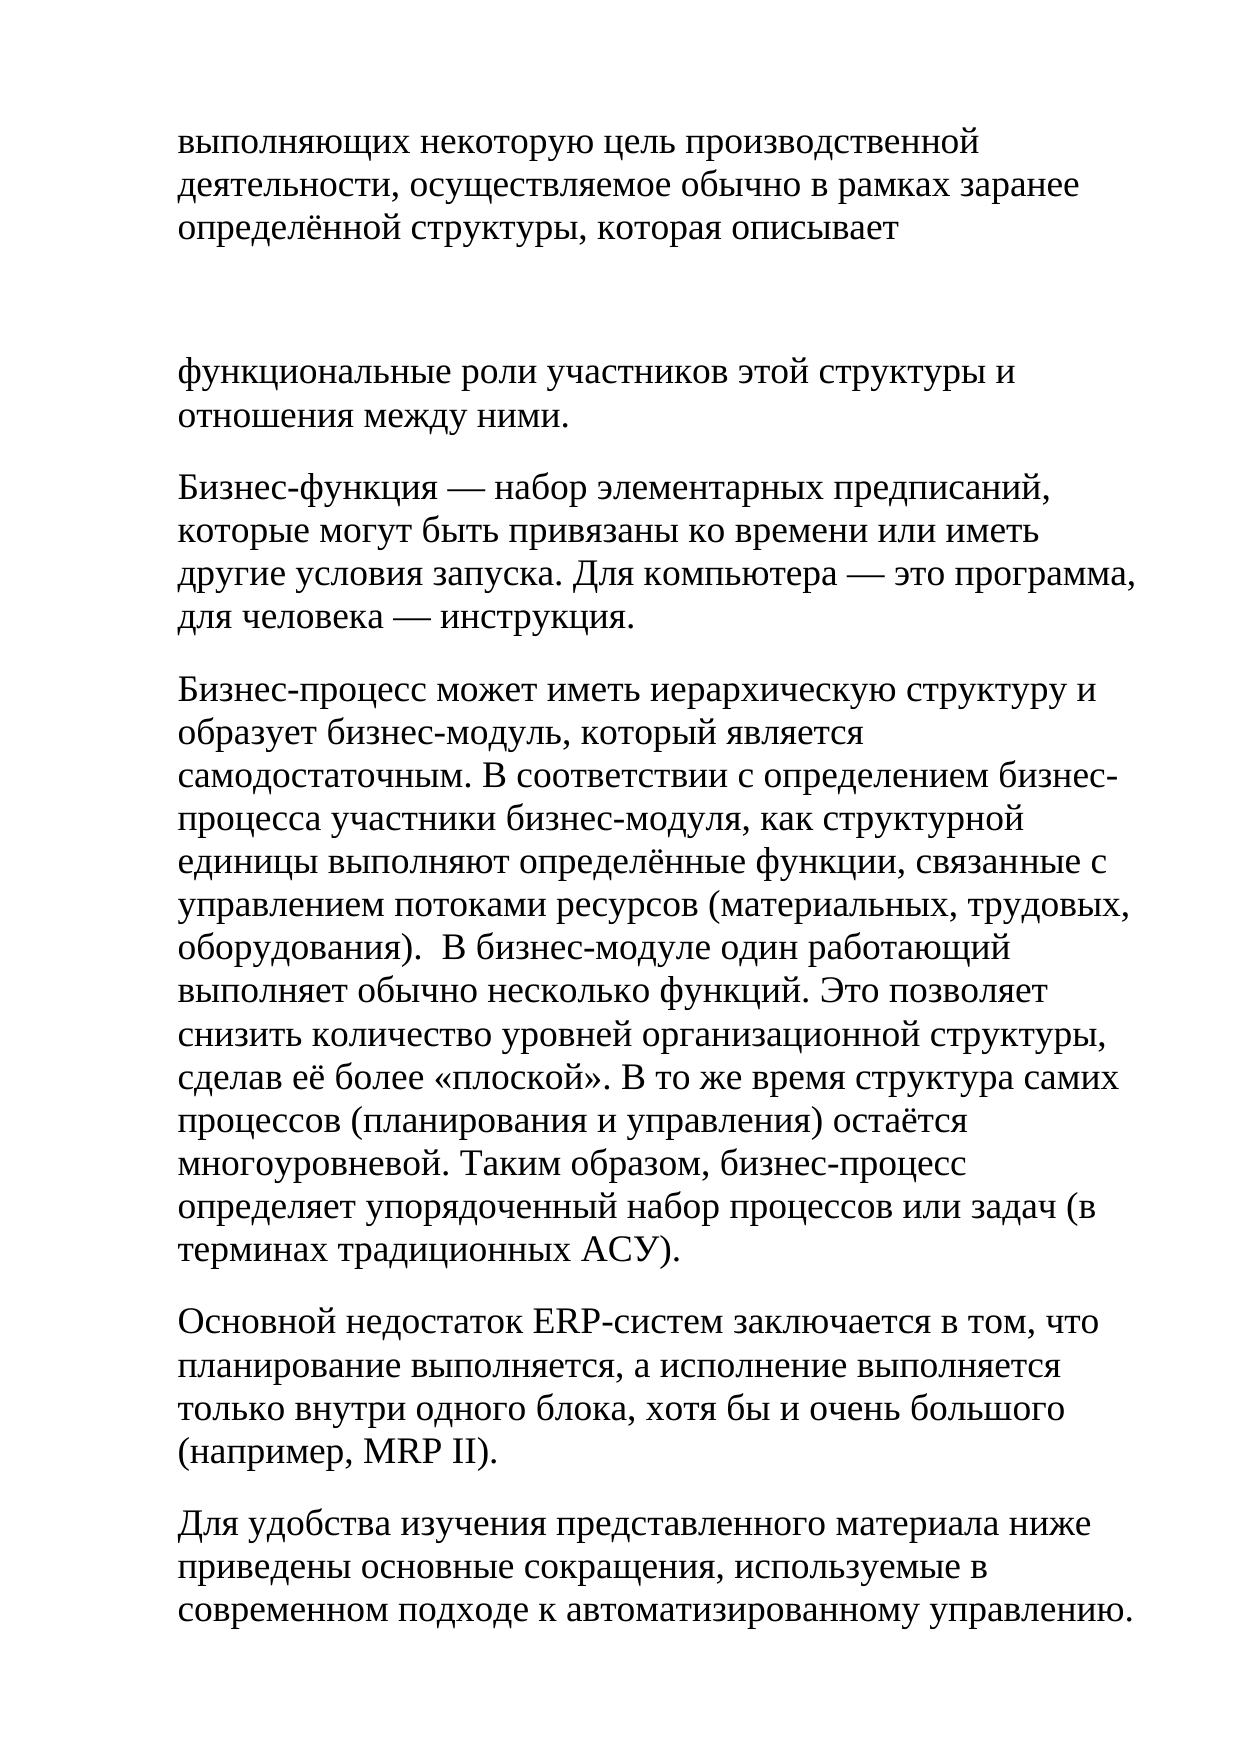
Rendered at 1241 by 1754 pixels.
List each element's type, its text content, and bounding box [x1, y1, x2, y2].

text Для удобства изучения представленного материала ниже приведены основные сокращения, используемые в современном подходе к автоматизированному управлению. [177, 1501, 1152, 1630]
text Бизнес-функция — набор элементарных предписаний, которые могут быть привязаны ко времени или иметь другие условия запуска. Для компьютера — это программа, для человека — инструкция. [177, 464, 1152, 637]
text Бизнес-процесс может иметь иерархическую структуру и образует бизнес-модуль, который является самодостаточным. В соответствии с определением бизнес-процесса участники бизнес-модуля, как структурной единицы выполняют определённые функции, связанные с управлением потоками ресурсов (материальных, трудовых, оборудования). В бизнес-модуле один работающий выполняет обычно несколько функций. Это позволяет снизить количество уровней организационной структуры, сделав её более «плоской». В то же время структура самих процессов (планирования и управления) остаётся многоуровневой. Таким образом, бизнес-процесс определяет упорядоченный набор процессов или задач (в терминах традиционных АСУ). [177, 666, 1152, 1270]
text Основной недостаток ERP-систем заключается в том, что планирование выполняется, а исполнение выполняется только внутри одного блока, хотя бы и очень большого (например, MRP II). [177, 1299, 1152, 1471]
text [177, 118, 1152, 247]
text функциональные роли участников этой структуры и отношения между ними. [177, 349, 1152, 435]
